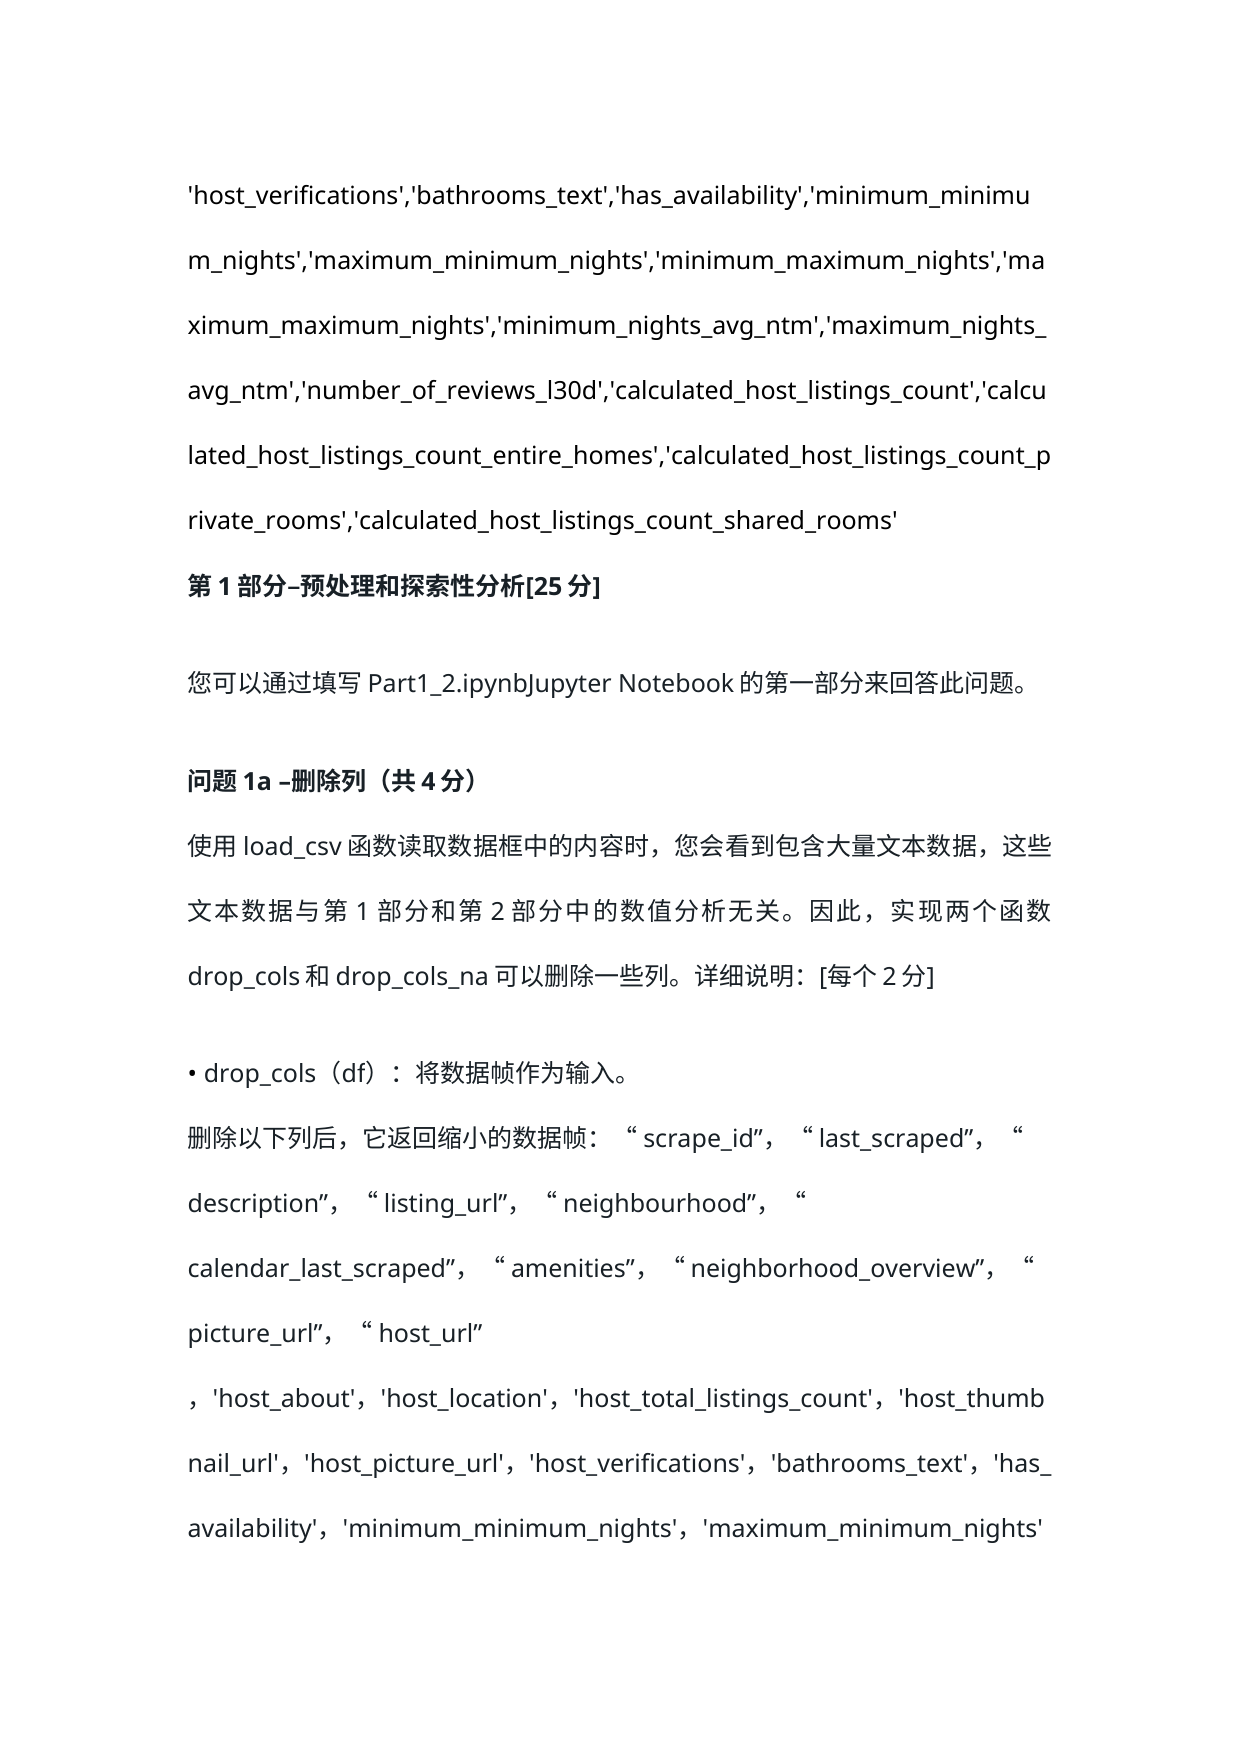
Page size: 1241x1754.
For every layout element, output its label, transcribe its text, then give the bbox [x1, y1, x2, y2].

text 使用load_csv函数读取数据框中的内容时，您会看到包含大量文本数据，这些文本数据与第1部分和第2部分中的数值分析无关。因此，实现两个函数drop_cols和drop_cols_na可以删除一些列。详细说明：[每个2分] [187, 812, 1053, 1007]
text 您可以通过填写Part1_2.ipynbJupyter Notebook的第一部分来回答此问题。 [187, 649, 1053, 714]
text 问题1a –删除列（共4分） [187, 747, 1053, 812]
text 第1部分–预处理和探索性分析[25分] [187, 552, 1053, 617]
text • drop_cols（df）：将数据帧作为输入。 [187, 1039, 1053, 1104]
